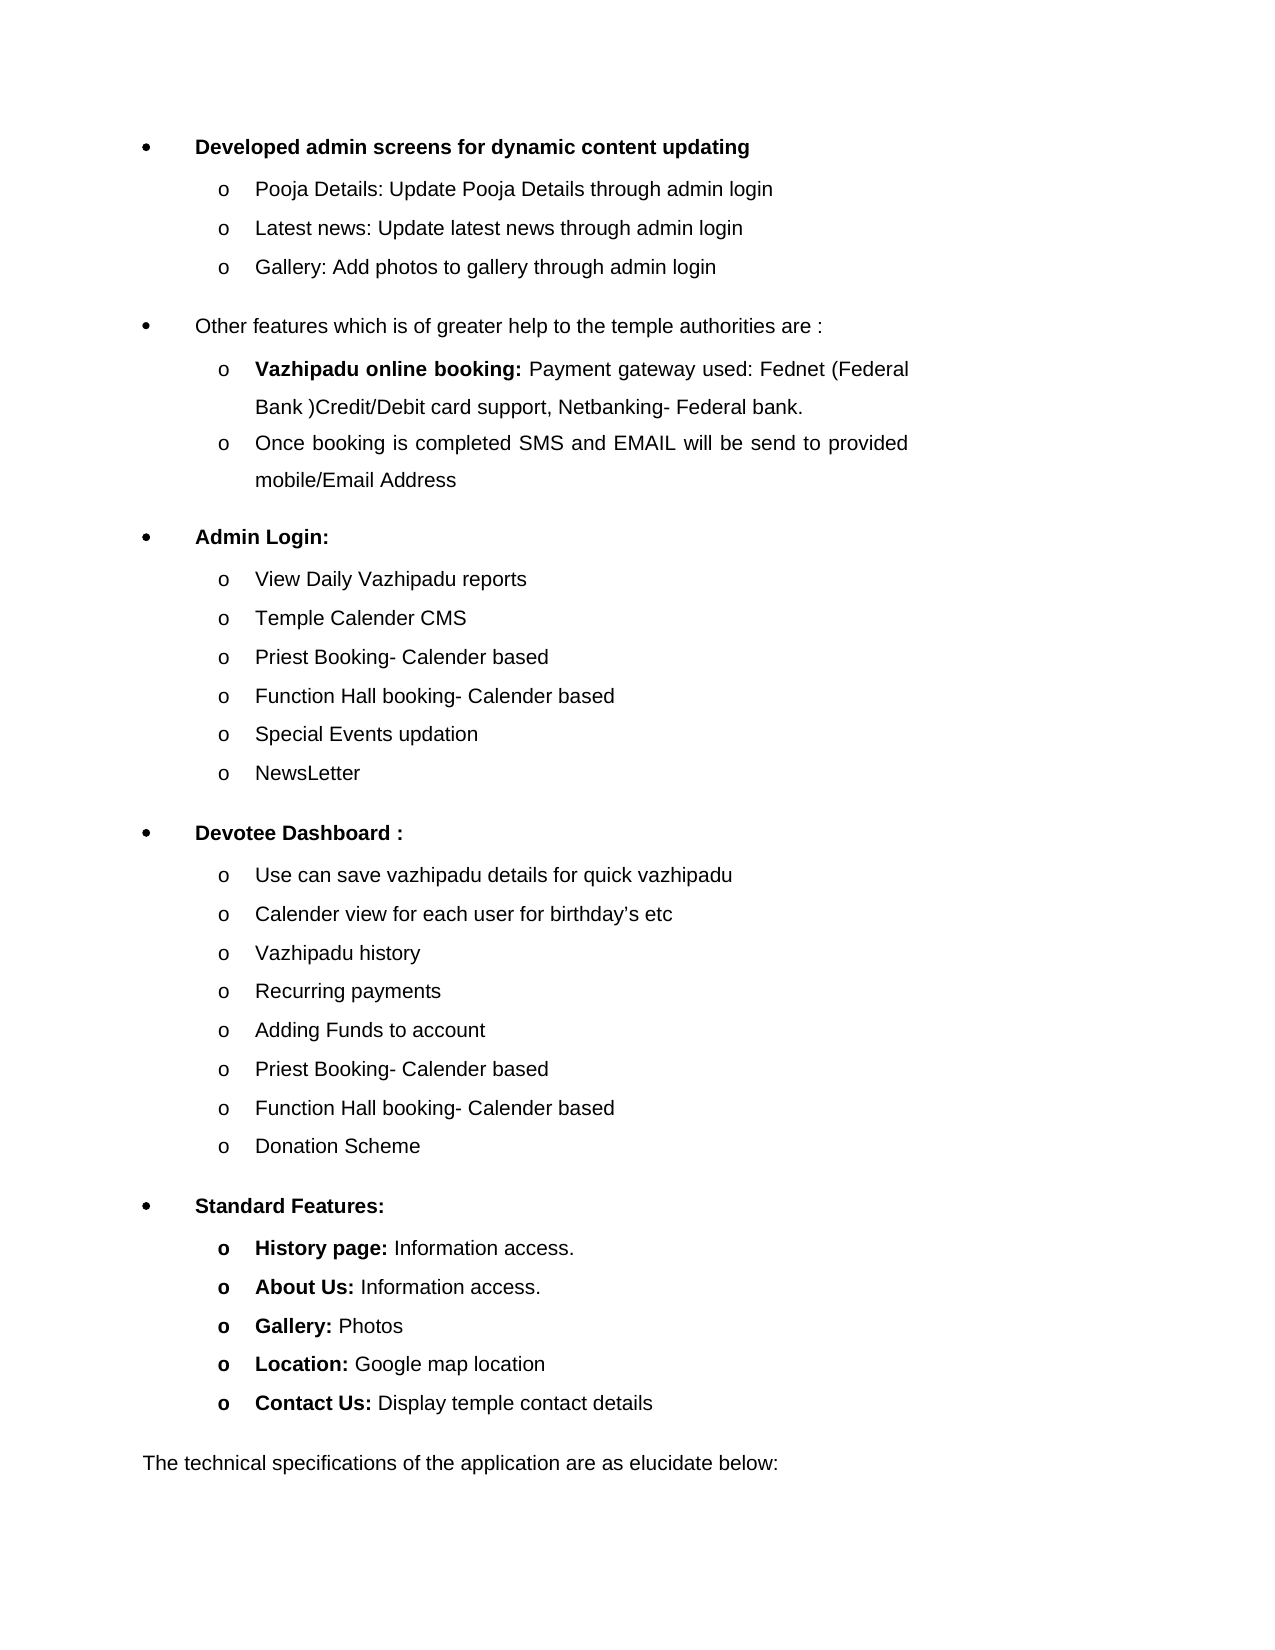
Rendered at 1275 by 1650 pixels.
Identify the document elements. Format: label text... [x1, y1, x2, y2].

list View Daily Vazhipadu reports [217, 567, 909, 593]
list History page: Information access. [217, 1236, 909, 1262]
list Function Hall booking- Calender based [217, 683, 909, 709]
list Pooja Details: Update Pooja Details through admin login [217, 177, 909, 203]
list Use can save vazhipadu details for quick vazhipadu [217, 863, 909, 889]
list Special Events updation [217, 722, 909, 748]
list Other features which is of greater help to the temple authorities are : [142, 314, 909, 338]
list NewsLetter [217, 761, 909, 787]
list Priest Booking- Calender based [217, 1057, 909, 1082]
text The technical specifications of the application are as elucidate below: [142, 1451, 909, 1474]
list Gallery: Photos [217, 1313, 909, 1339]
list Recurring payments [217, 979, 909, 1005]
list Function Hall booking- Calender based [217, 1095, 909, 1121]
list Temple Calender CMS [217, 606, 909, 632]
list Location: Google map location [217, 1352, 909, 1378]
list Adding Funds to account [217, 1018, 909, 1044]
list Once booking is completed SMS and EMAIL will be send to provided mobile/Email Address [217, 430, 909, 492]
list Developed admin screens for dynamic content updating [142, 135, 909, 159]
list Standard Features: [142, 1194, 909, 1218]
list Donation Scheme [217, 1134, 909, 1160]
list Vazhipadu history [217, 940, 909, 966]
list About Us: Information access. [217, 1275, 909, 1301]
list Admin Login: [142, 525, 909, 549]
list Gallery: Add photos to gallery through admin login [217, 255, 909, 281]
list Devotee Dashboard : [142, 821, 909, 845]
list Calender view for each user for birthday’s etc [217, 902, 909, 927]
list Vazhipadu online booking: Payment gateway used: Fednet (Federal Bank )Credit/Debit card support, Netbanking- Federal bank. [217, 357, 909, 418]
list Contact Us: Display temple contact details [217, 1391, 909, 1417]
list Priest Booking- Calender based [217, 645, 909, 671]
list Latest news: Update latest news through admin login [217, 216, 909, 242]
